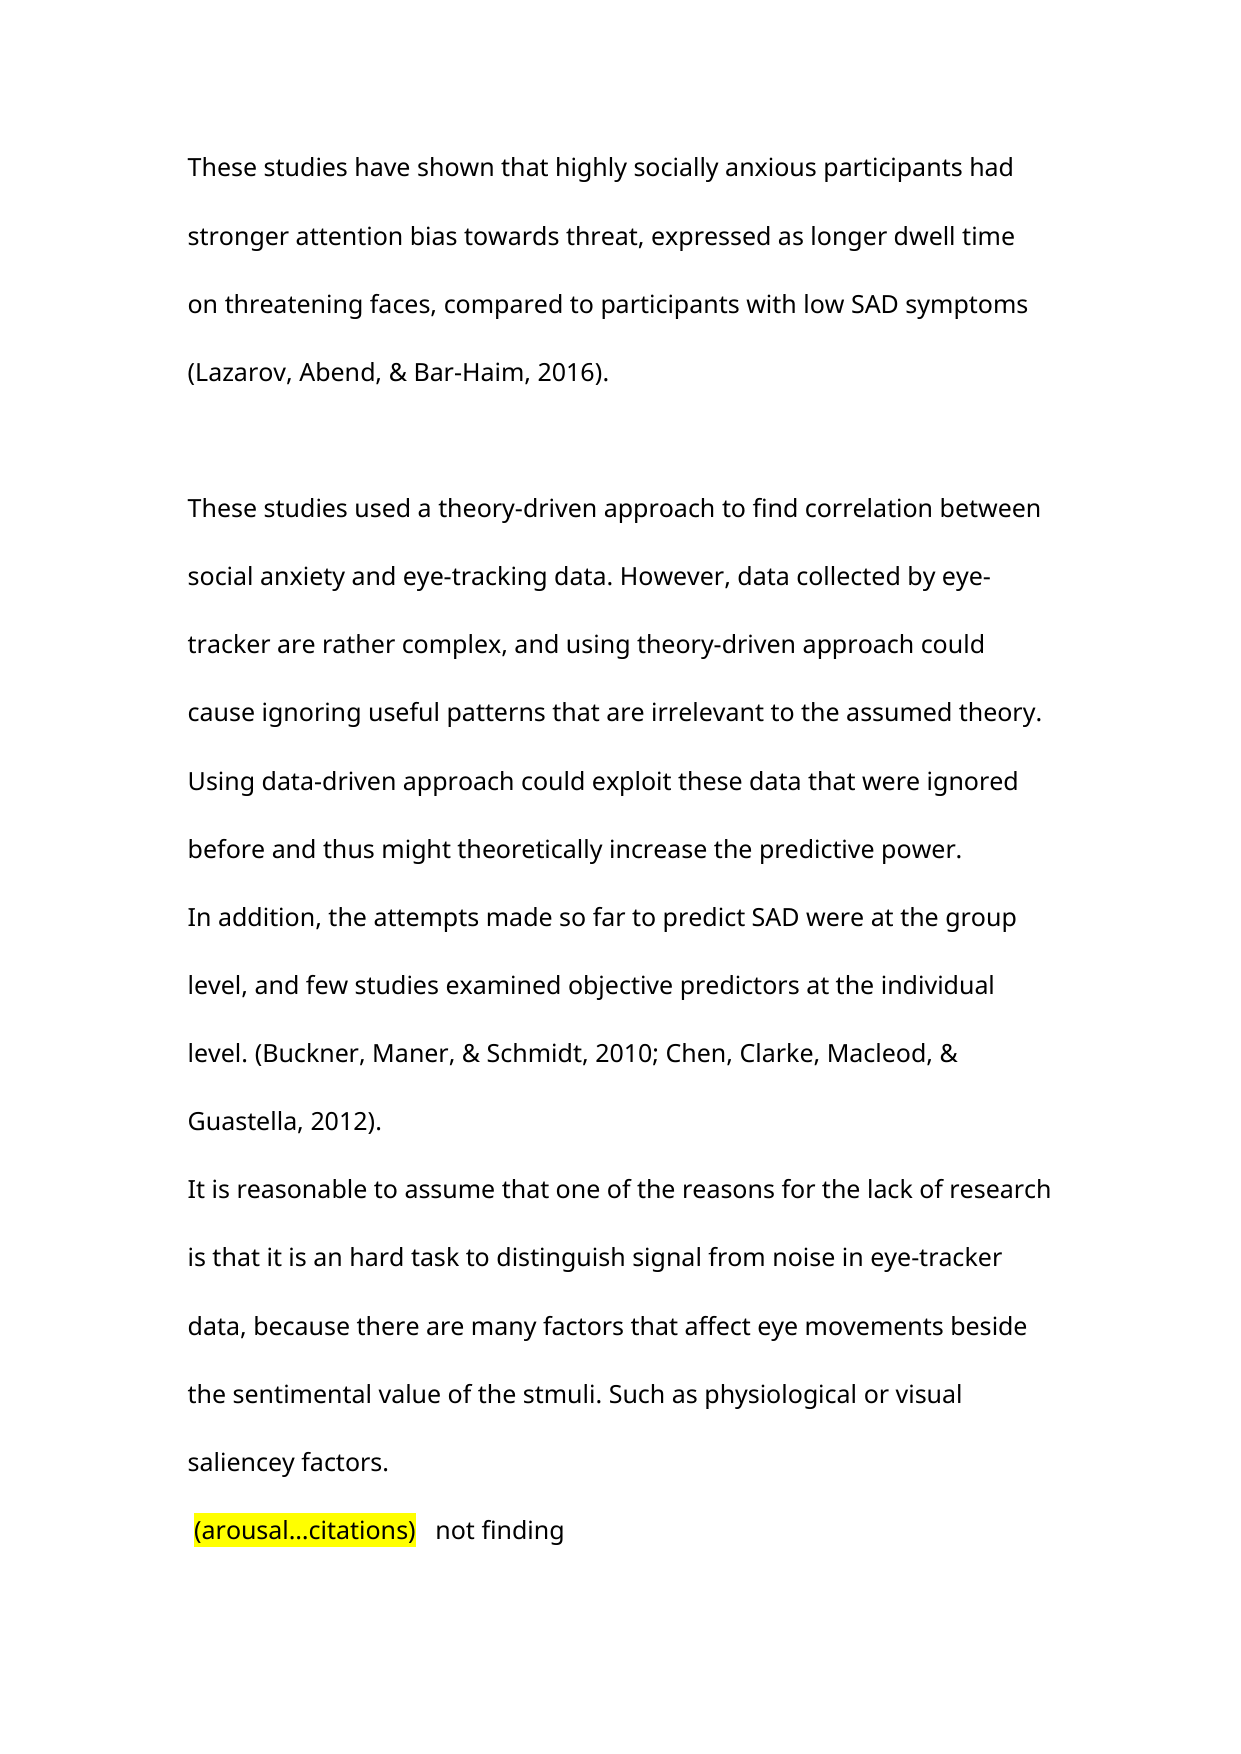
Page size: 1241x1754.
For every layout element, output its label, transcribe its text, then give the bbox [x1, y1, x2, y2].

text These studies have shown that highly socially anxious participants had stronger attention bias towards threat, expressed as longer dwell time on threatening faces, compared to participants with low SAD symptoms (Lazarov, Abend, & Bar-Haim, 2016). [187, 150, 1053, 388]
text In addition, the attempts made so far to predict SAD were at the group level, and few studies examined objective predictors at the individual level. (Buckner, Maner, & Schmidt, 2010; Chen, Clarke, Macleod, & Guastella, 2012). [187, 899, 1053, 1138]
text (arousal…citations) not finding [187, 1512, 1053, 1547]
text These studies used a theory-driven approach to find correlation between social anxiety and eye-tracking data. However, data collected by eye-tracker are rather complex, and using theory-driven approach could cause ignoring useful patterns that are irrelevant to the assumed theory. Using data-driven approach could exploit these data that were ignored before and thus might theoretically increase the predictive power. [187, 491, 1053, 865]
text It is reasonable to assume that one of the reasons for the lack of research is that it is an hard task to distinguish signal from noise in eye-tracker data, because there are many factors that affect eye movements beside the sentimental value of the stmuli. Such as physiological or visual saliencey factors. [187, 1172, 1053, 1478]
